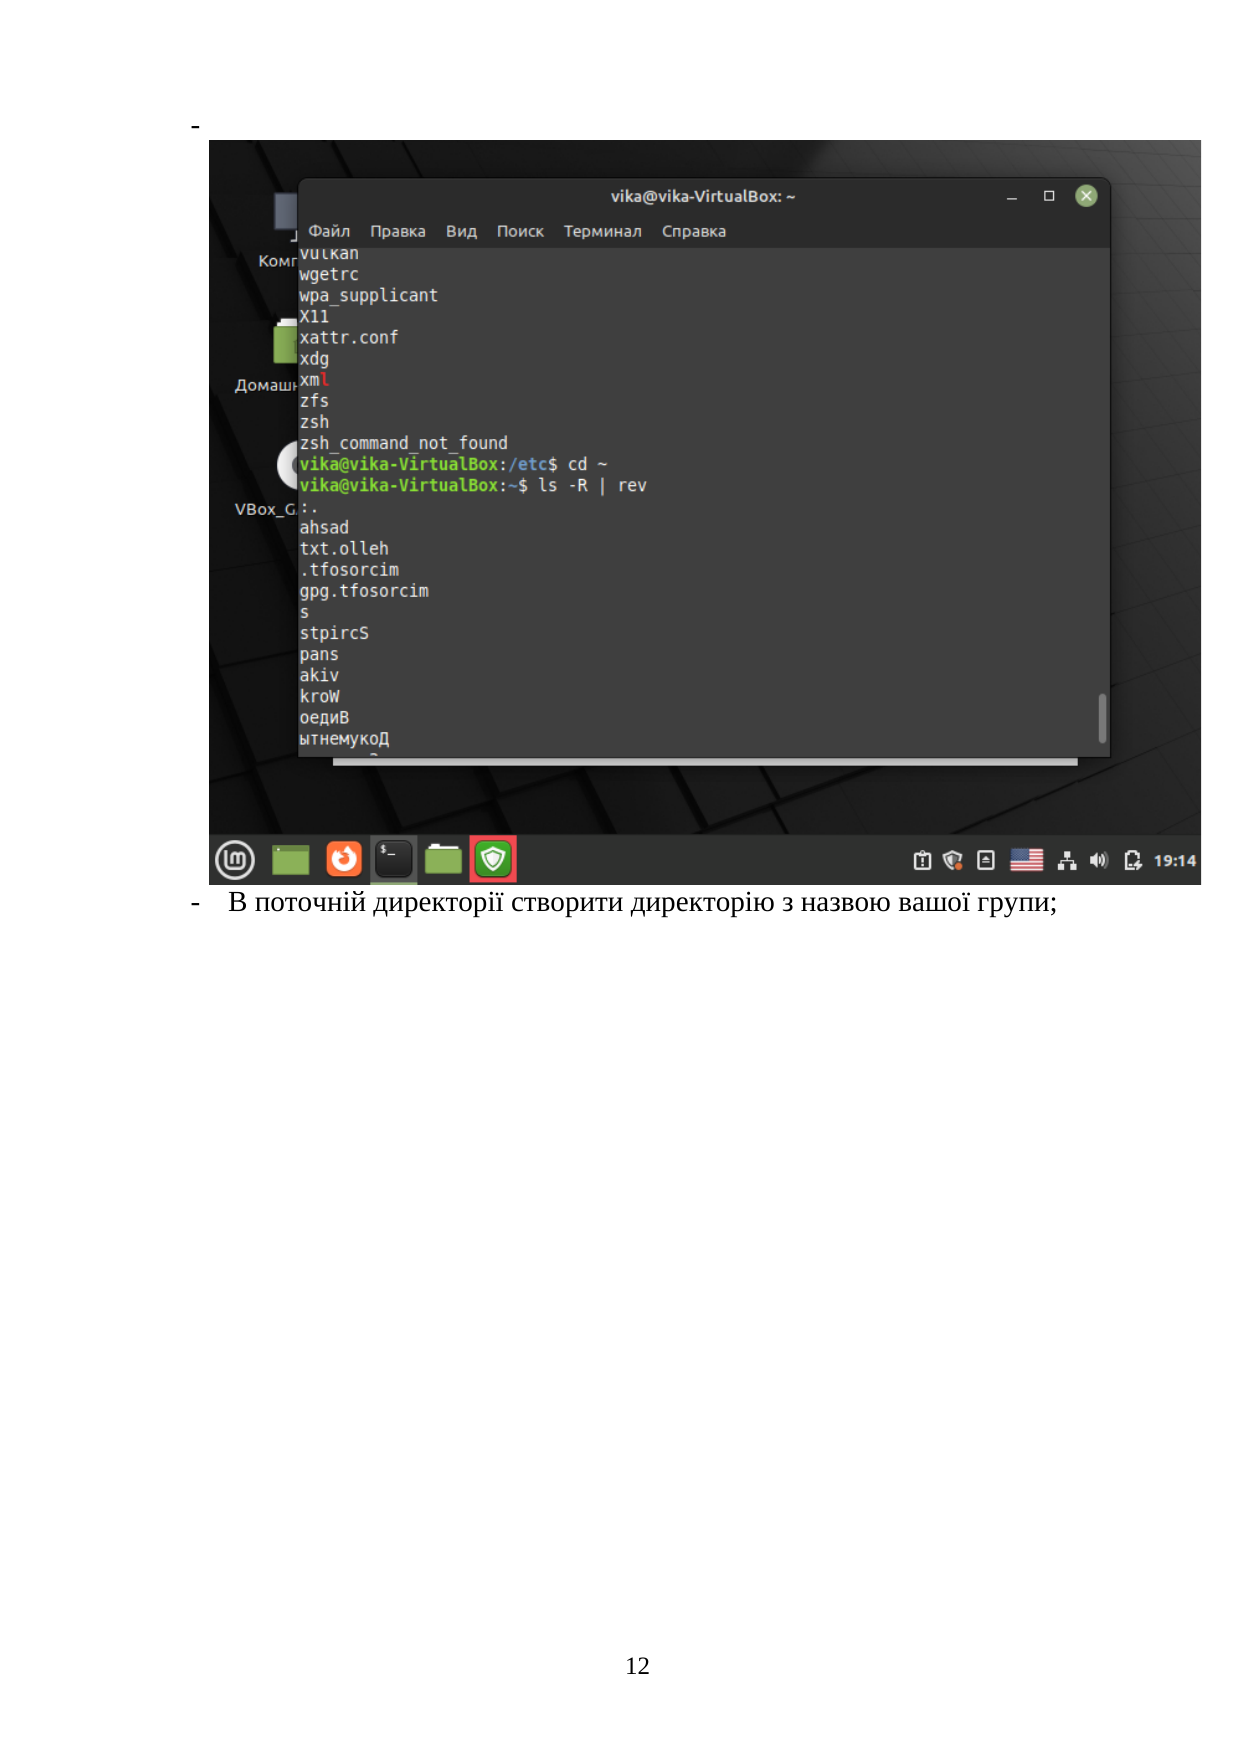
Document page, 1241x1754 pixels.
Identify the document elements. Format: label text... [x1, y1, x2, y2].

list В поточній директорії створити директорію з назвою вашої групи; [190, 884, 1181, 918]
